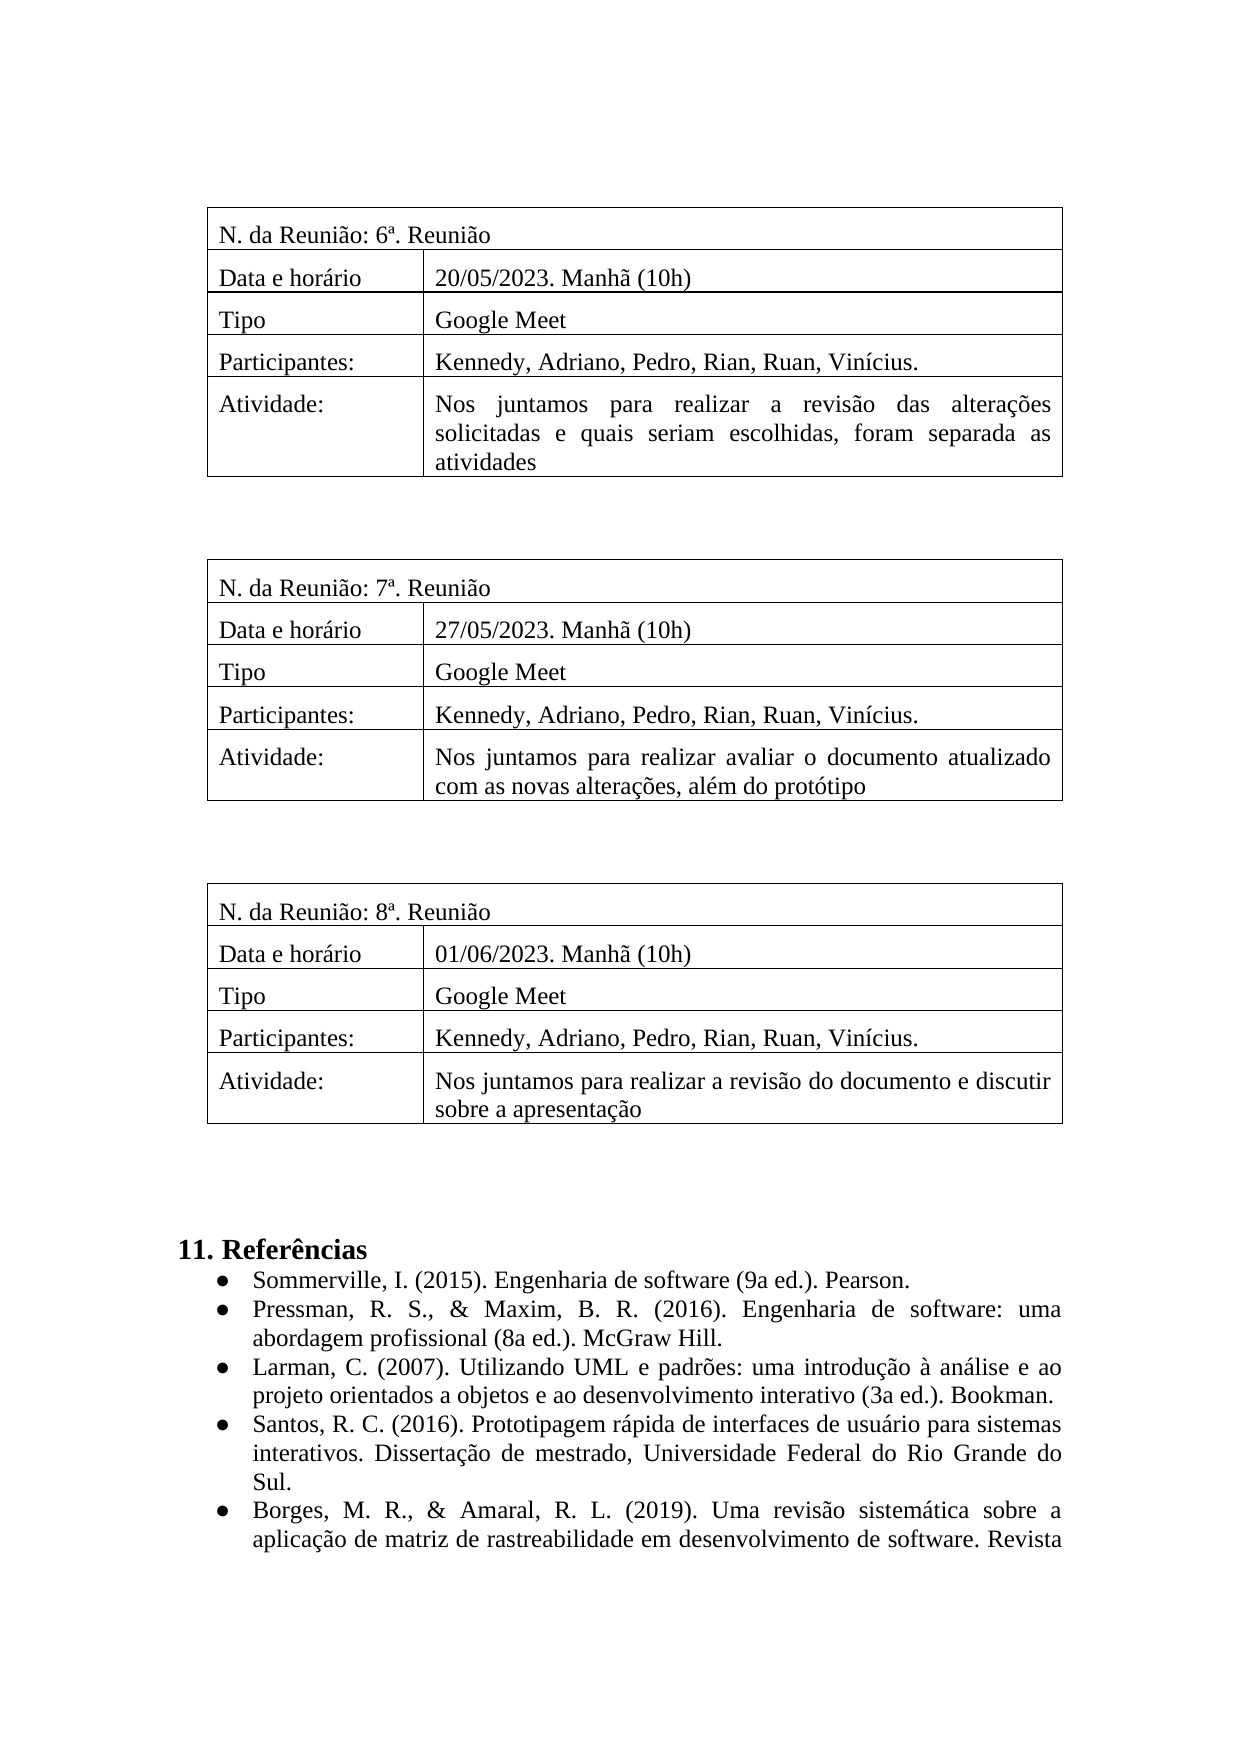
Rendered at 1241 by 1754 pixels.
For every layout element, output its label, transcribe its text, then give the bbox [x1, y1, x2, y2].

table_cell Tipo [208, 645, 423, 686]
table_cell Kennedy, Adriano, Pedro, Rian, Ruan, Vinícius. [424, 687, 1062, 728]
table_cell Data e horário [208, 926, 423, 968]
table_cell 01/06/2023. Manhã (10h) [424, 926, 1062, 968]
table_cell Participantes: [208, 1011, 423, 1052]
table_header N. da Reunião: 7ª. Reunião [208, 560, 1062, 602]
table_cell Participantes: [208, 687, 423, 728]
table_cell Atividade: [208, 1053, 423, 1123]
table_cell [424, 335, 1062, 376]
table_cell Nos juntamos para realizar avaliar o documento atualizado com as novas alterações, além do protótipo [424, 730, 1062, 799]
table_cell Participantes: [208, 335, 423, 376]
list Pressman, R. S., & Maxim, B. R. (2016). Engenharia de software: uma abordagem profissional (8a ed.). McGraw Hill. [215, 1294, 1063, 1352]
table_cell Atividade: [208, 377, 423, 476]
table_header N. da Reunião: 8ª. Reunião [208, 884, 1062, 925]
list Larman, C. (2007). Utilizando UML e padrões: uma introdução à análise e ao projeto orientados a objetos e ao desenvolvimento interativo (3a ed.). Bookman. [215, 1352, 1063, 1409]
table_cell Google Meet [424, 293, 1062, 334]
table_cell Nos juntamos para realizar a revisão das alterações solicitadas e quais seriam escolhidas, foram separada as atividades [424, 377, 1062, 476]
table_header N. da Reunião: 6ª. Reunião [208, 208, 1062, 249]
table_cell Tipo [208, 293, 423, 334]
table_cell Atividade: [208, 730, 423, 799]
table_cell Tipo [208, 969, 423, 1010]
table_cell Kennedy, Adriano, Pedro, Rian, Ruan, Vinícius. [424, 1011, 1062, 1052]
table_cell 20/05/2023. Manhã (10h) [424, 250, 1062, 291]
subtitle Referências [177, 1232, 1063, 1265]
table_cell Google Meet [424, 969, 1062, 1010]
list Santos, R. C. (2016). Prototipagem rápida de interfaces de usuário para sistemas interativos. Dissertação de mestrado, Universidade Federal do Rio Grande do Sul. [215, 1409, 1063, 1495]
table_cell Data e horário [208, 603, 423, 644]
table_cell 27/05/2023. Manhã (10h) [424, 603, 1062, 644]
list Sommerville, I. (2015). Engenharia de software (9a ed.). Pearson. [215, 1265, 1063, 1294]
table_cell Nos juntamos para realizar a revisão do documento e discutir sobre a apresentação [424, 1053, 1062, 1123]
table_cell Google Meet [424, 645, 1062, 686]
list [215, 1495, 1063, 1553]
table_cell Data e horário [208, 250, 423, 291]
